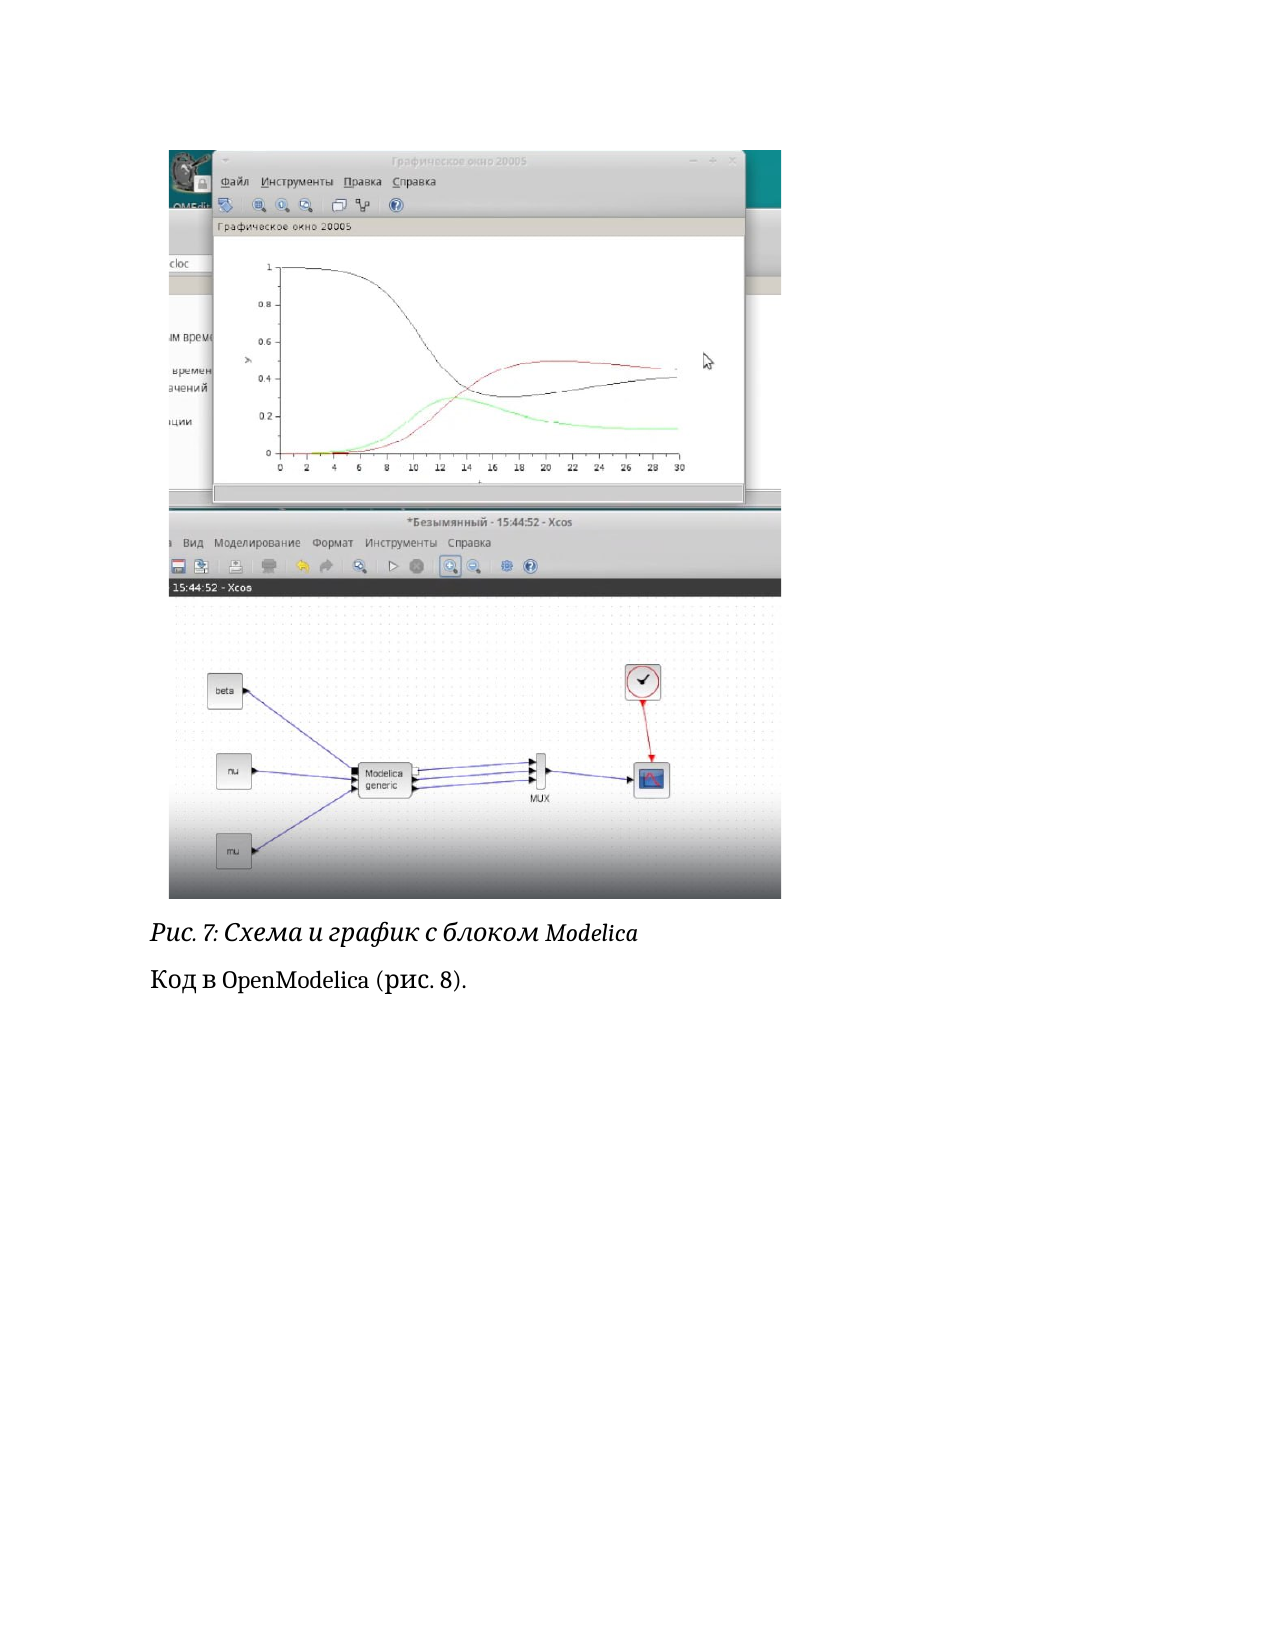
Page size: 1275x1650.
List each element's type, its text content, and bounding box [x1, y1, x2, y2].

text Код в OpenModelica (рис. 8). [150, 966, 1125, 995]
picture [168, 150, 782, 899]
text Рис. 7: Схема и график с блоком Modelica [150, 919, 1125, 948]
